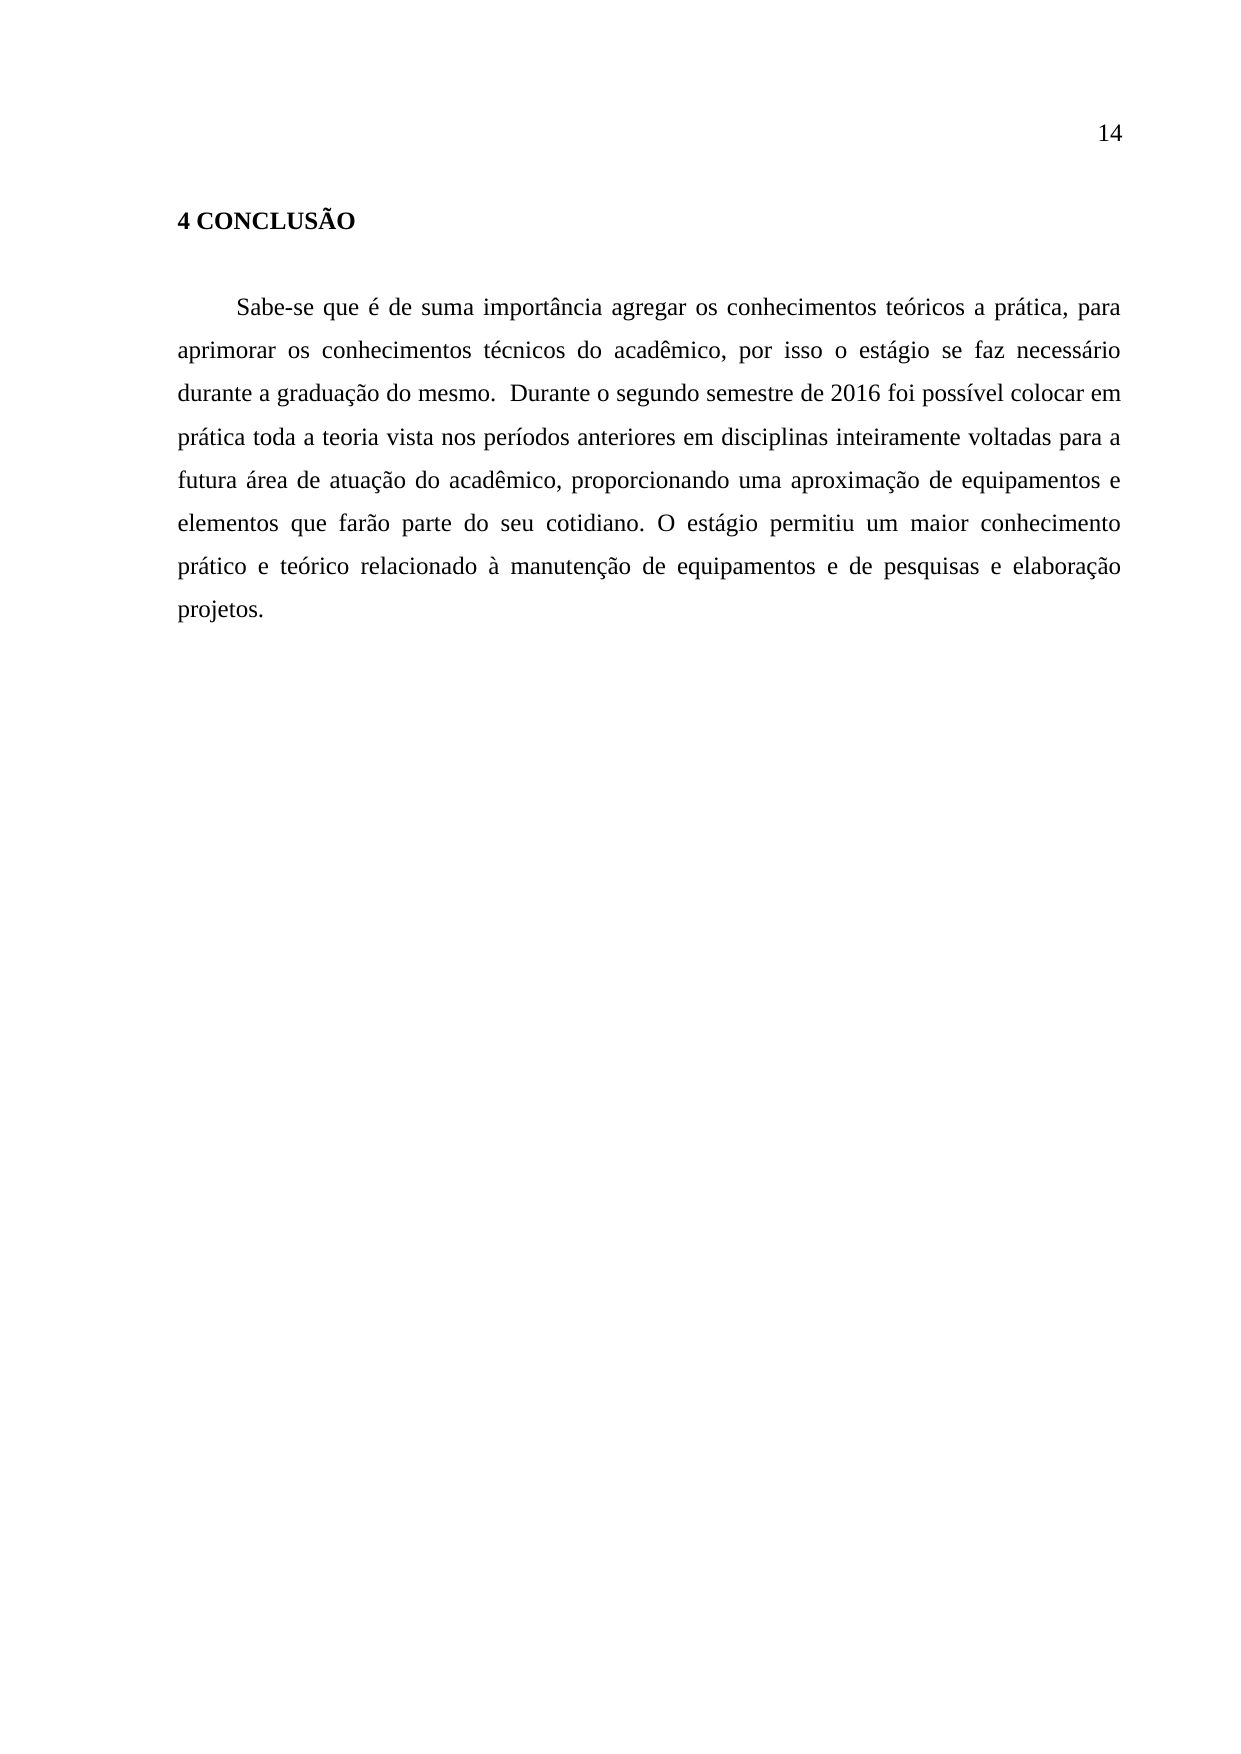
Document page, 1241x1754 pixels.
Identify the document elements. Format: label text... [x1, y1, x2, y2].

subtitle 4 CONCLUSÃO [177, 206, 1122, 235]
text Sabe-se que é de suma importância agregar os conhecimentos teóricos a prática, para aprimorar os conhecimentos técnicos do acadêmico, por isso o estágio se faz necessário durante a graduação do mesmo. Durante o segundo semestre de 2016 foi possível colocar em prática toda a teoria vista nos períodos anteriores em disciplinas inteiramente voltadas para a futura área de atuação do acadêmico, proporcionando uma aproximação de equipamentos e elementos que farão parte do seu cotidiano. O estágio permitiu um maior conhecimento prático e teórico relacionado à manutenção de equipamentos e de pesquisas e elaboração projetos. [177, 292, 1122, 623]
